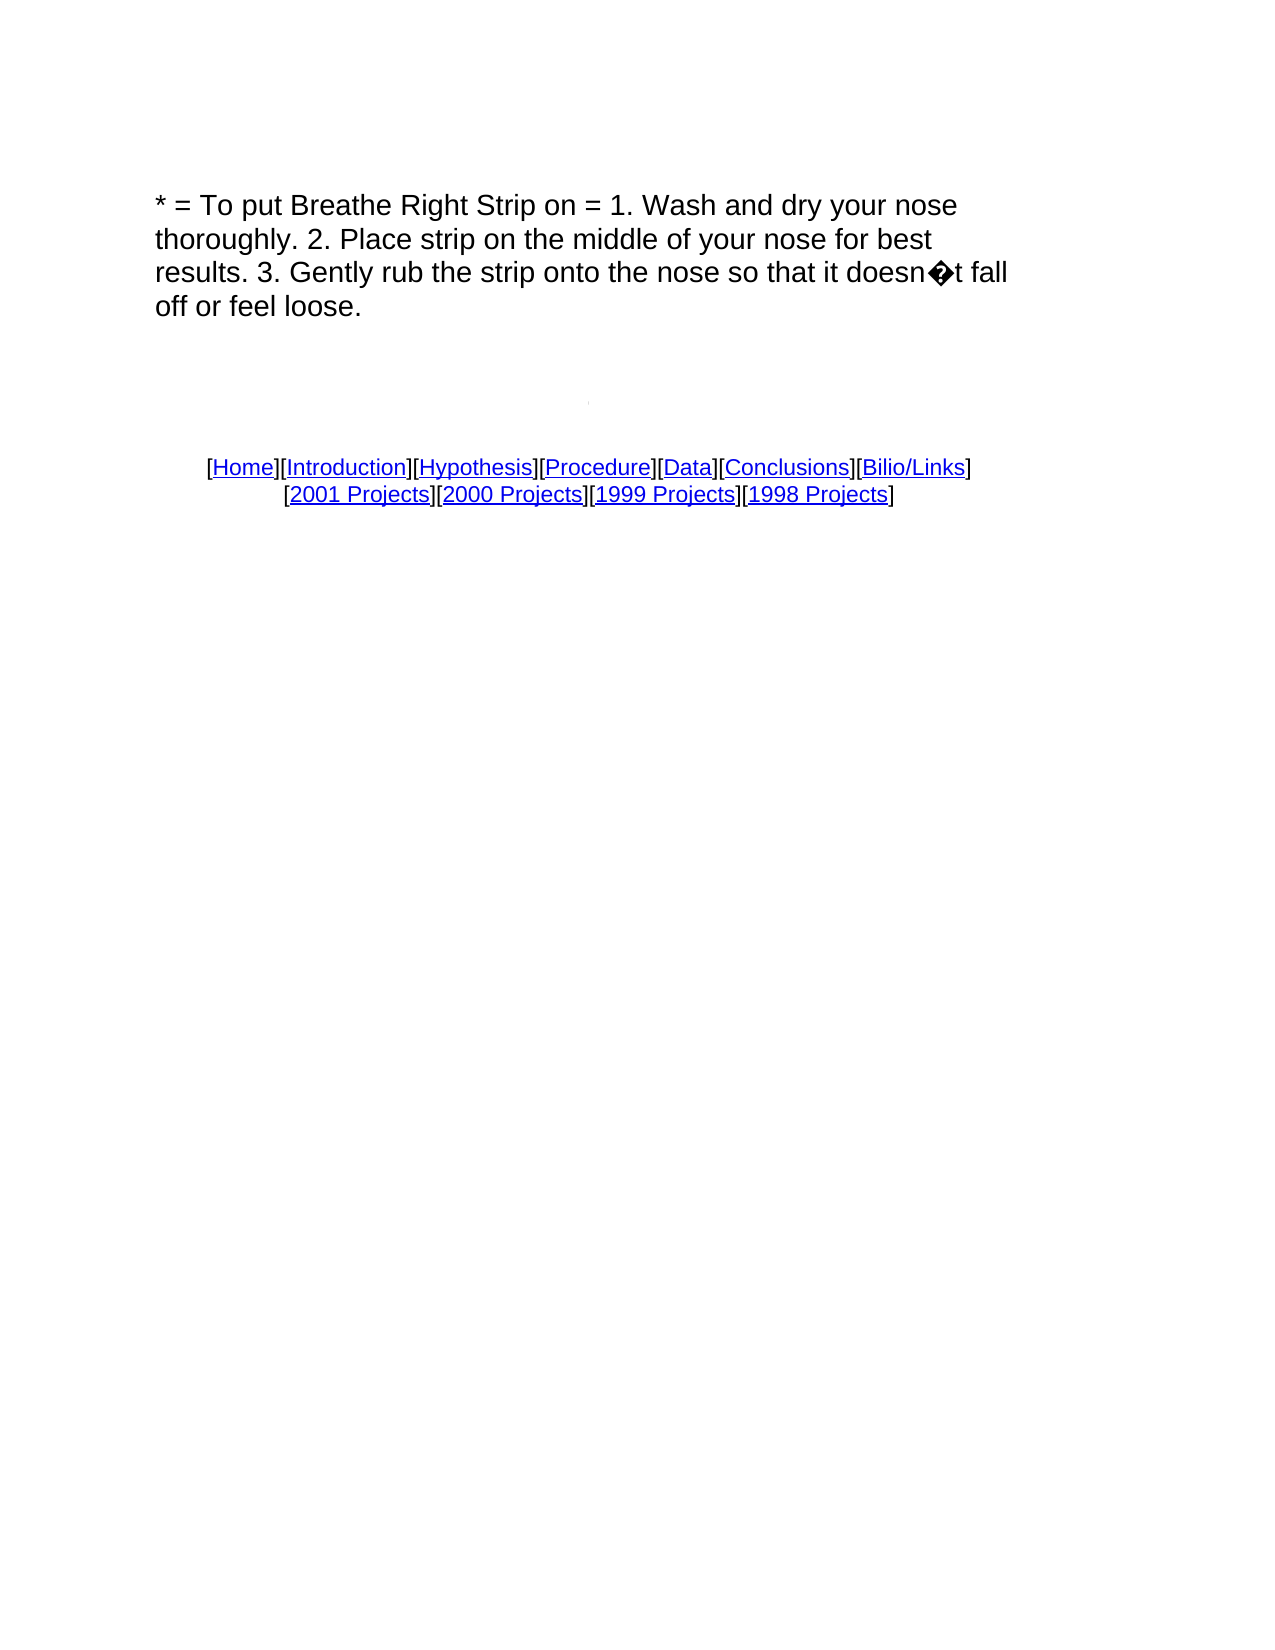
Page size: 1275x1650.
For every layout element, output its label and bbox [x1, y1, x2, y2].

table_header [150, 150, 1027, 512]
